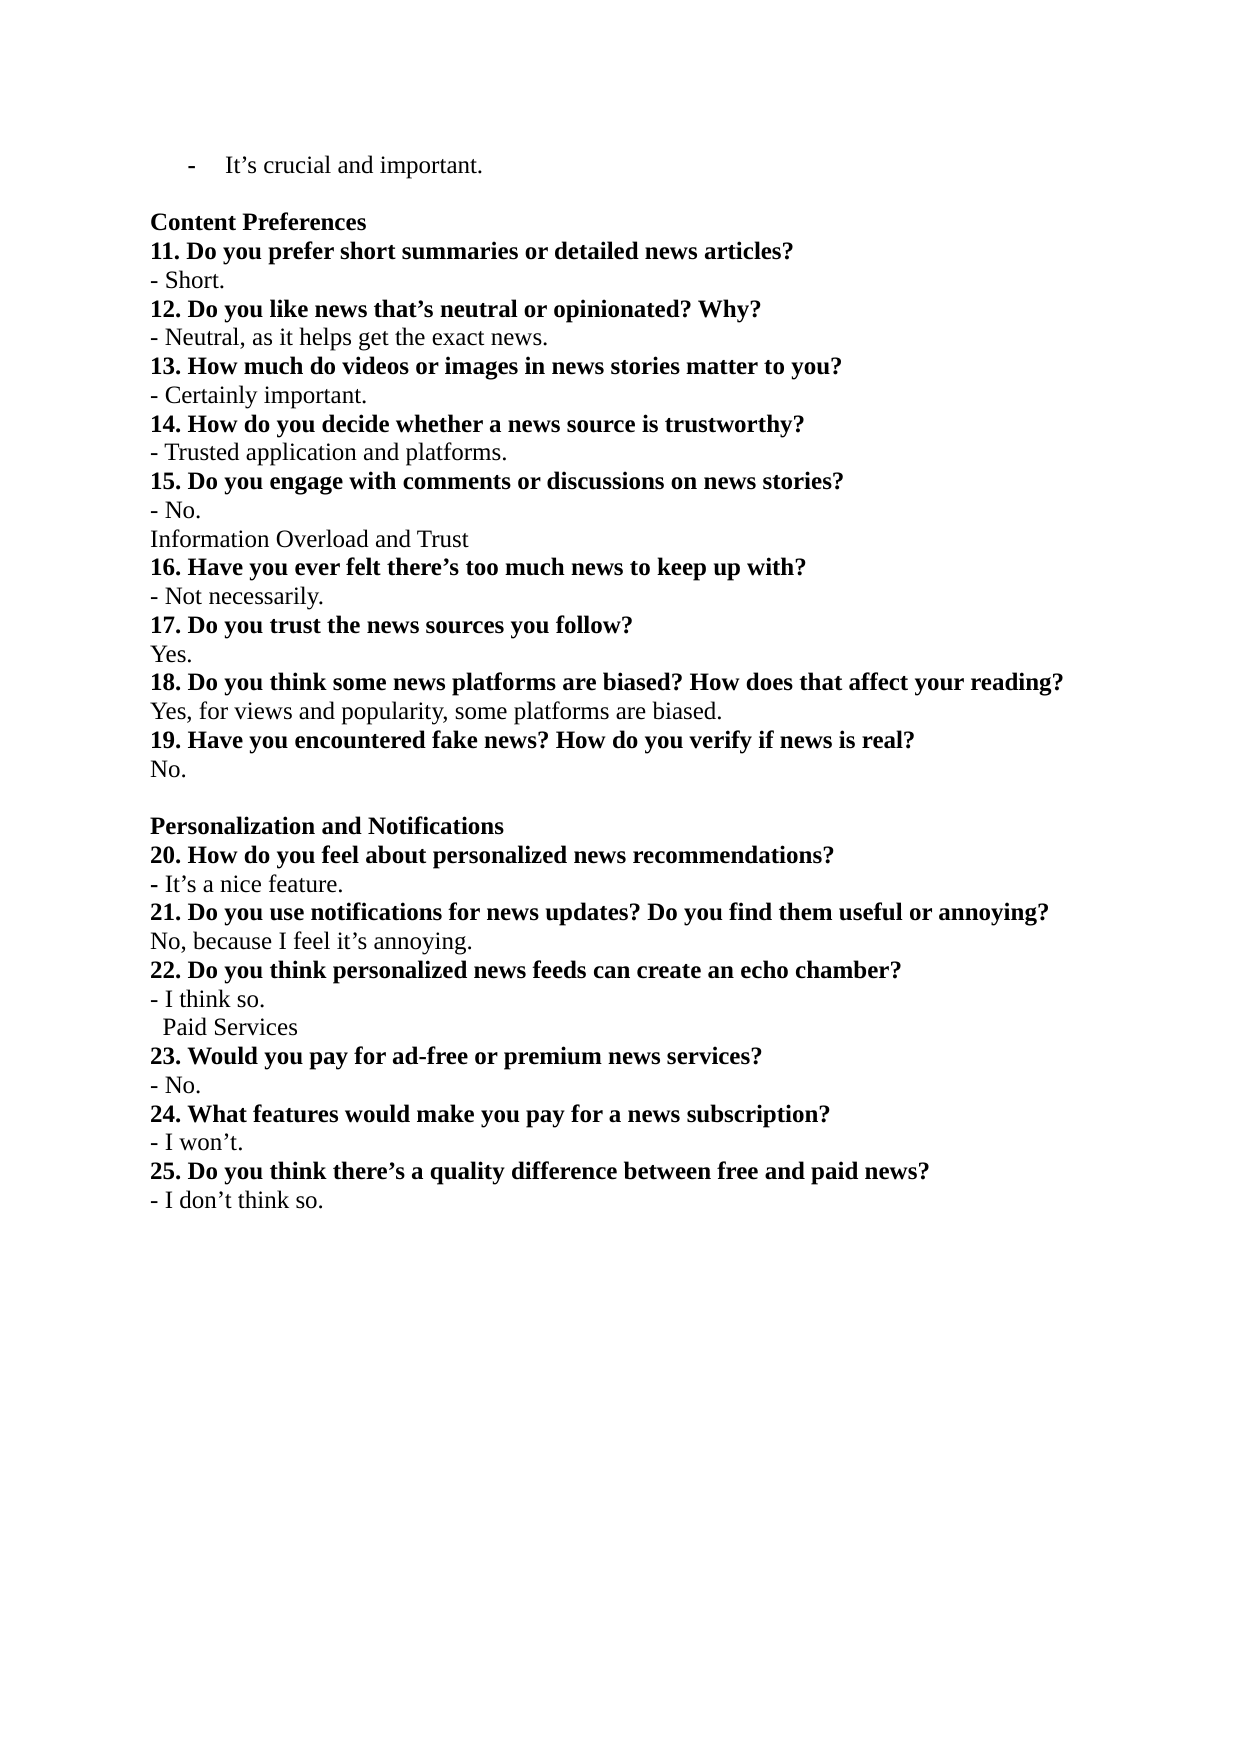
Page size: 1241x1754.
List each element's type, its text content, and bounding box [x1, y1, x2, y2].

text Personalization and Notifications [150, 811, 1090, 840]
text 21. Do you use notifications for news updates? Do you find them useful or annoying? [150, 897, 1090, 926]
text 24. What features would make you pay for a news subscription? [150, 1099, 1090, 1127]
text 25. Do you think there’s a quality difference between free and paid news? [150, 1156, 1090, 1185]
text - Neutral, as it helps get the exact news. [150, 322, 1090, 351]
text No. [150, 754, 1090, 782]
text - I don’t think so. [150, 1185, 1090, 1363]
text - Trusted application and platforms. [150, 437, 1090, 466]
list It’s crucial and important. [187, 150, 1090, 179]
text - I think so. [150, 984, 1090, 1012]
text - Not necessarily. [150, 581, 1090, 610]
text 22. Do you think personalized news feeds can create an echo chamber? [150, 955, 1090, 984]
text 19. Have you encountered fake news? How do you verify if news is real? [150, 725, 1090, 754]
text Yes. [150, 639, 1090, 667]
text 16. Have you ever felt there’s too much news to keep up with? [150, 552, 1090, 581]
text 17. Do you trust the news sources you follow? [150, 610, 1090, 639]
text - No. [150, 1070, 1090, 1099]
text 11. Do you prefer short summaries or detailed news articles? [150, 236, 1090, 265]
text - No. [150, 495, 1090, 524]
text No, because I feel it’s annoying. [150, 926, 1090, 955]
text 13. How much do videos or images in news stories matter to you? [150, 351, 1090, 380]
text 23. Would you pay for ad-free or premium news services? [150, 1041, 1090, 1070]
text 20. How do you feel about personalized news recommendations? [150, 840, 1090, 869]
text - It’s a nice feature. [150, 869, 1090, 897]
text 14. How do you decide whether a news source is trustworthy? [150, 409, 1090, 437]
text Information Overload and Trust [150, 524, 1090, 552]
text - Certainly important. [150, 380, 1090, 409]
text Content Preferences [150, 207, 1090, 236]
text 15. Do you engage with comments or discussions on news stories? [150, 466, 1090, 495]
text Paid Services [150, 1012, 1090, 1041]
text - I won’t. [150, 1127, 1090, 1156]
text - Short. [150, 265, 1090, 294]
text 12. Do you like news that’s neutral or opinionated? Why? [150, 294, 1090, 322]
text Yes, for views and popularity, some platforms are biased. [150, 696, 1090, 725]
text 18. Do you think some news platforms are biased? How does that affect your reading? [150, 667, 1090, 696]
